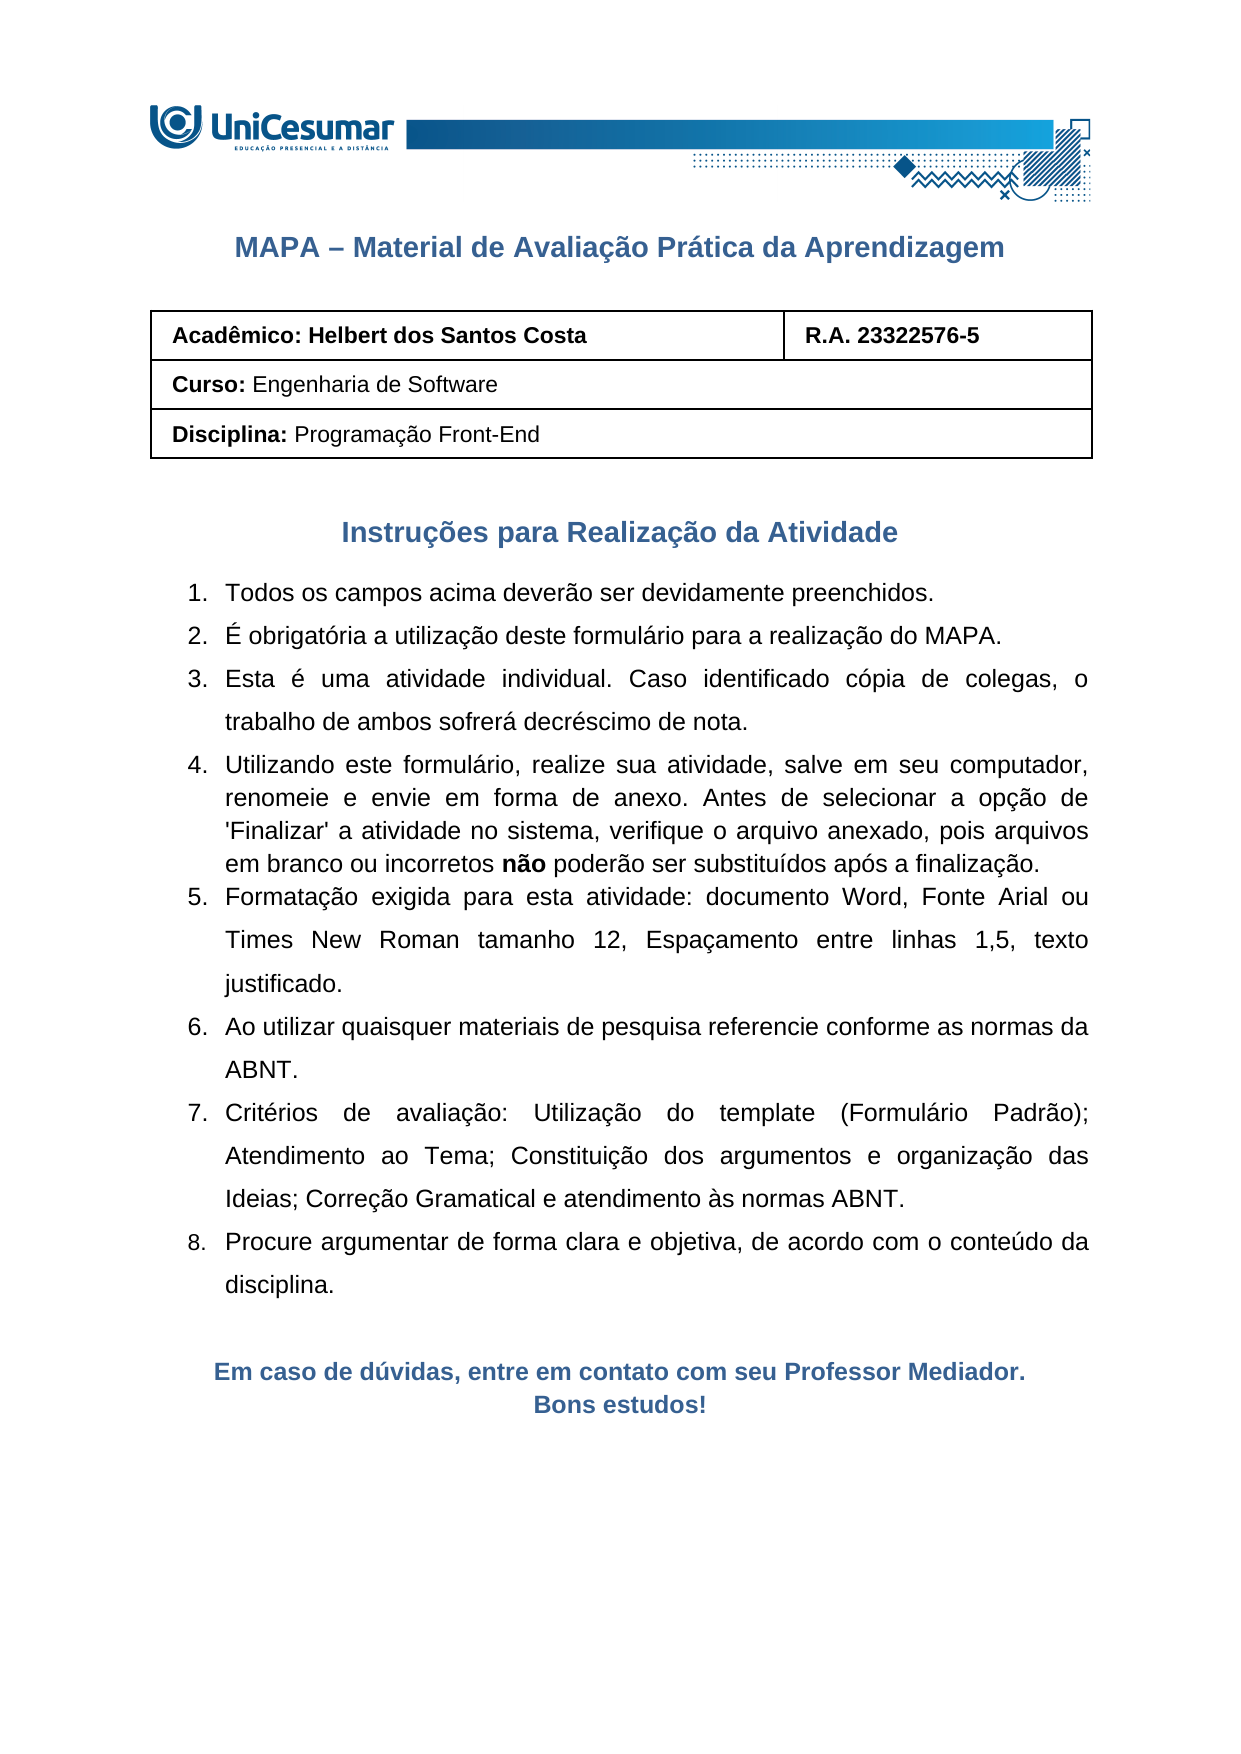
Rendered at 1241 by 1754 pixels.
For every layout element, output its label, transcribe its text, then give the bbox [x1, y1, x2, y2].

picture [150, 105, 1091, 202]
table_header Acadêmico: Helbert dos Santos Costa [152, 312, 783, 359]
text MAPA – Material de Avaliação Prática da Aprendizagem [150, 230, 1090, 264]
table_cell Curso: Engenharia de Software [152, 361, 1091, 408]
list Utilizando este formulário, realize sua atividade, salve em seu computador, renomeie e envie em forma de anexo. Antes de selecionar a opção de 'Finalizar' a atividade no sistema, verifique o arquivo anexado, pois arquivos em branco ou incorretos não poderão ser substituídos após a finalização. [187, 750, 1090, 878]
text Instruções para Realização da Atividade [150, 515, 1090, 548]
text Em caso de dúvidas, entre em contato com seu Professor Mediador. [150, 1357, 1090, 1386]
table_cell Disciplina: Programação Front-End [152, 410, 1091, 457]
list Ao utilizar quaisquer materiais de pesquisa referencie conforme as normas da ABNT. [187, 1012, 1090, 1084]
list Esta é uma atividade individual. Caso identificado cópia de colegas, o trabalho de ambos sofrerá decréscimo de nota. [187, 664, 1090, 736]
list Todos os campos acima deverão ser devidamente preenchidos. [187, 578, 1090, 607]
table_header R.A. 23322576-5 [785, 312, 1091, 359]
list Formatação exigida para esta atividade: documento Word, Fonte Arial ou Times New Roman tamanho 12, Espaçamento entre linhas 1,5, texto justificado. [187, 882, 1090, 997]
list É obrigatória a utilização deste formulário para a realização do MAPA. [187, 621, 1090, 650]
list Critérios de avaliação: Utilização do template (Formulário Padrão); Atendimento ao Tema; Constituição dos argumentos e organização das Ideias; Correção Gramatical e atendimento às normas ABNT. [187, 1098, 1090, 1213]
list Procure argumentar de forma clara e objetiva, de acordo com o conteúdo da disciplina. [187, 1227, 1090, 1299]
text Bons estudos! [150, 1390, 1090, 1418]
